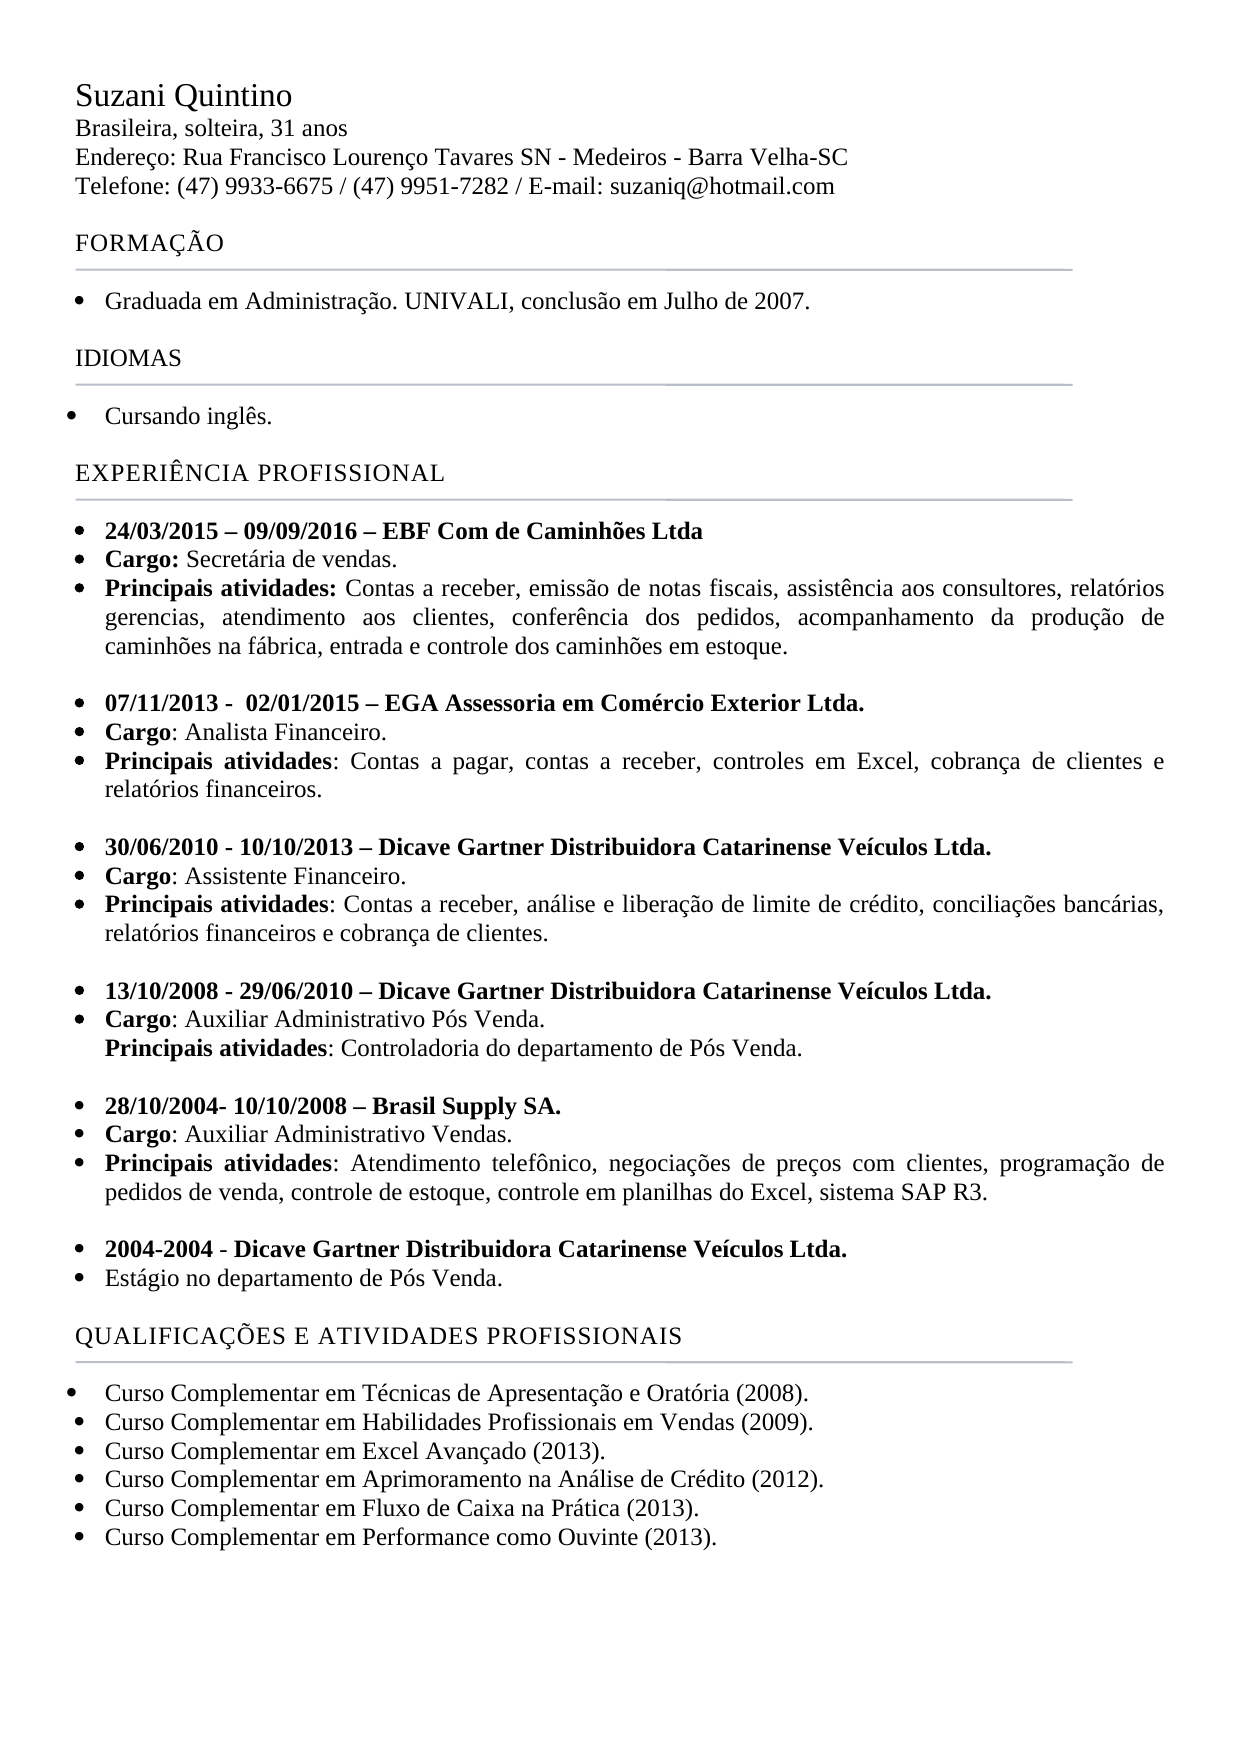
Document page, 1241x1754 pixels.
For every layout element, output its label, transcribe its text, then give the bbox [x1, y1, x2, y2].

list Estágio no departamento de Pós Venda. [75, 1263, 1165, 1292]
list Curso Complementar em Fluxo de Caixa na Prática (2013). [75, 1493, 1165, 1522]
text Brasileira, solteira, 31 anos [75, 113, 1165, 142]
list Cargo: Auxiliar Administrativo Pós Venda. [75, 1004, 1165, 1033]
list Principais atividades: Atendimento telefônico, negociações de preços com clientes, programação de pedidos de venda, controle de estoque, controle em planilhas do Excel, sistema SAP R3. [75, 1148, 1165, 1206]
text Suzani Quintino [75, 75, 1165, 113]
list 13/10/2008 - 29/06/2010 – Dicave Gartner Distribuidora Catarinense Veículos Ltda. [75, 976, 1165, 1004]
list Cargo: Analista Financeiro. [75, 717, 1165, 746]
text IDIOMAS [75, 343, 1165, 372]
list 2004-2004 - Dicave Gartner Distribuidora Catarinense Veículos Ltda. [75, 1234, 1165, 1263]
list Principais atividades: Contas a pagar, contas a receber, controles em Excel, cobrança de clientes e relatórios financeiros. [75, 746, 1165, 803]
text FORMAÇÃO [75, 228, 1165, 257]
list Curso Complementar em Performance como Ouvinte (2013). [75, 1522, 1165, 1551]
list 24/03/2015 – 09/09/2016 – EBF Com de Caminhões Ltda [75, 516, 1165, 544]
text Endereço: Rua Francisco Lourenço Tavares SN - Medeiros - Barra Velha-SC [75, 142, 1165, 171]
list 28/10/2004- 10/10/2008 – Brasil Supply SA. [75, 1091, 1165, 1119]
list 30/06/2010 - 10/10/2013 – Dicave Gartner Distribuidora Catarinense Veículos Ltda. [75, 832, 1165, 861]
list Curso Complementar em Aprimoramento na Análise de Crédito (2012). [75, 1464, 1165, 1493]
list Principais atividades: Contas a receber, emissão de notas fiscais, assistência aos consultores, relatórios gerencias, atendimento aos clientes, conferência dos pedidos, acompanhamento da produção de caminhões na fábrica, entrada e controle dos caminhões em estoque. [75, 573, 1165, 659]
text EXPERIÊNCIA PROFISSIONAL [75, 458, 1165, 487]
list Curso Complementar em Excel Avançado (2013). [75, 1436, 1165, 1464]
list Graduada em Administração. UNIVALI, conclusão em Julho de 2007. [75, 286, 1165, 314]
list Curso Complementar em Técnicas de Apresentação e Oratória (2008). [67, 1378, 1165, 1407]
list Cargo: Assistente Financeiro. [75, 861, 1165, 889]
list Cargo: Auxiliar Administrativo Vendas. [75, 1119, 1165, 1148]
text Telefone: (47) 9933-6675 / (47) 9951-7282 / E-mail: suzaniq@hotmail.com [75, 171, 1165, 199]
text QUALIFICAÇÕES E ATIVIDADES PROFISSIONAIS [75, 1321, 1165, 1349]
list 07/11/2013 - 02/01/2015 – EGA Assessoria em Comércio Exterior Ltda. [75, 688, 1165, 717]
list Curso Complementar em Habilidades Profissionais em Vendas (2009). [75, 1407, 1165, 1436]
list Principais atividades: Controladoria do departamento de Pós Venda. [104, 1033, 1165, 1062]
list Principais atividades: Contas a receber, análise e liberação de limite de crédito, conciliações bancárias, relatórios financeiros e cobrança de clientes. [75, 889, 1165, 947]
list Cursando inglês. [67, 401, 1165, 429]
list Cargo: Secretária de vendas. [75, 544, 1165, 573]
